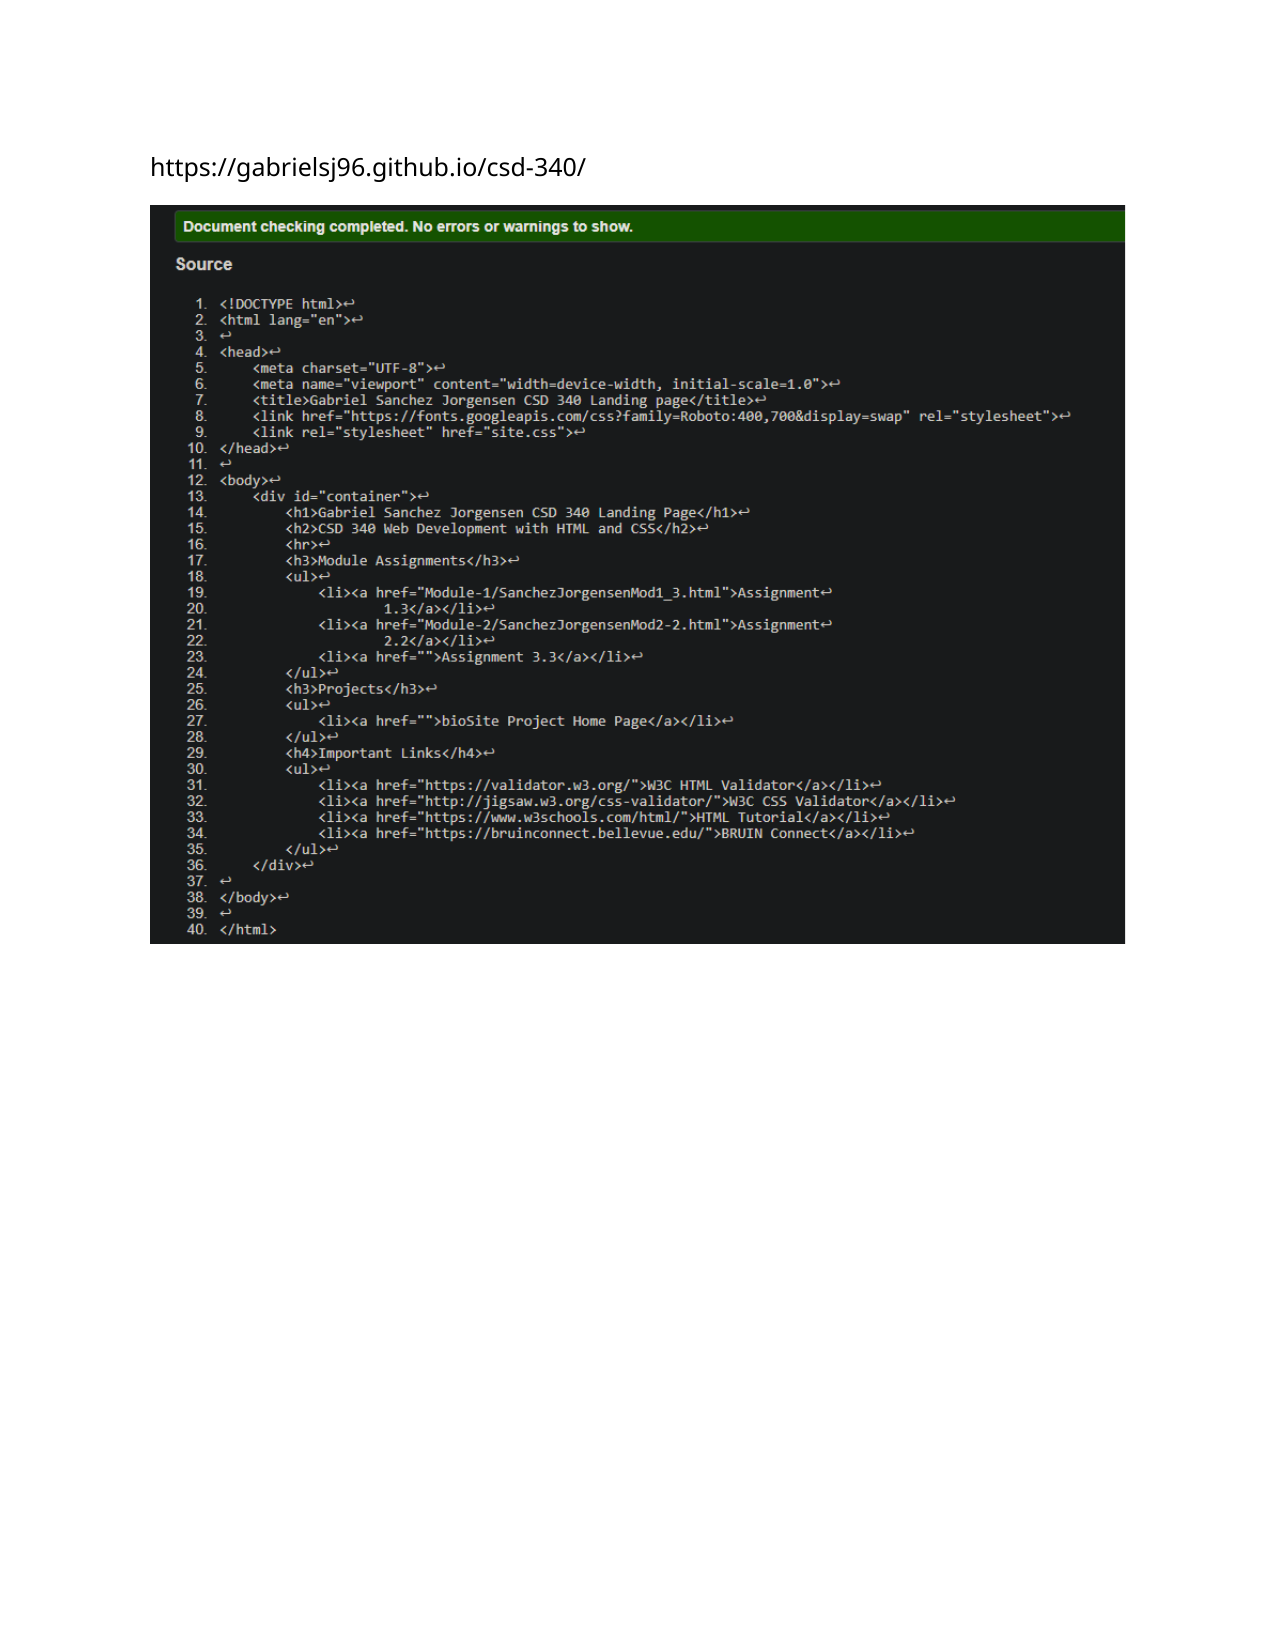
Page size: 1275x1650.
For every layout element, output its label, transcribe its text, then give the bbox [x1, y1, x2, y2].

text https://gabrielsj96.github.io/csd-340/ [150, 150, 1125, 184]
picture [150, 205, 1125, 944]
